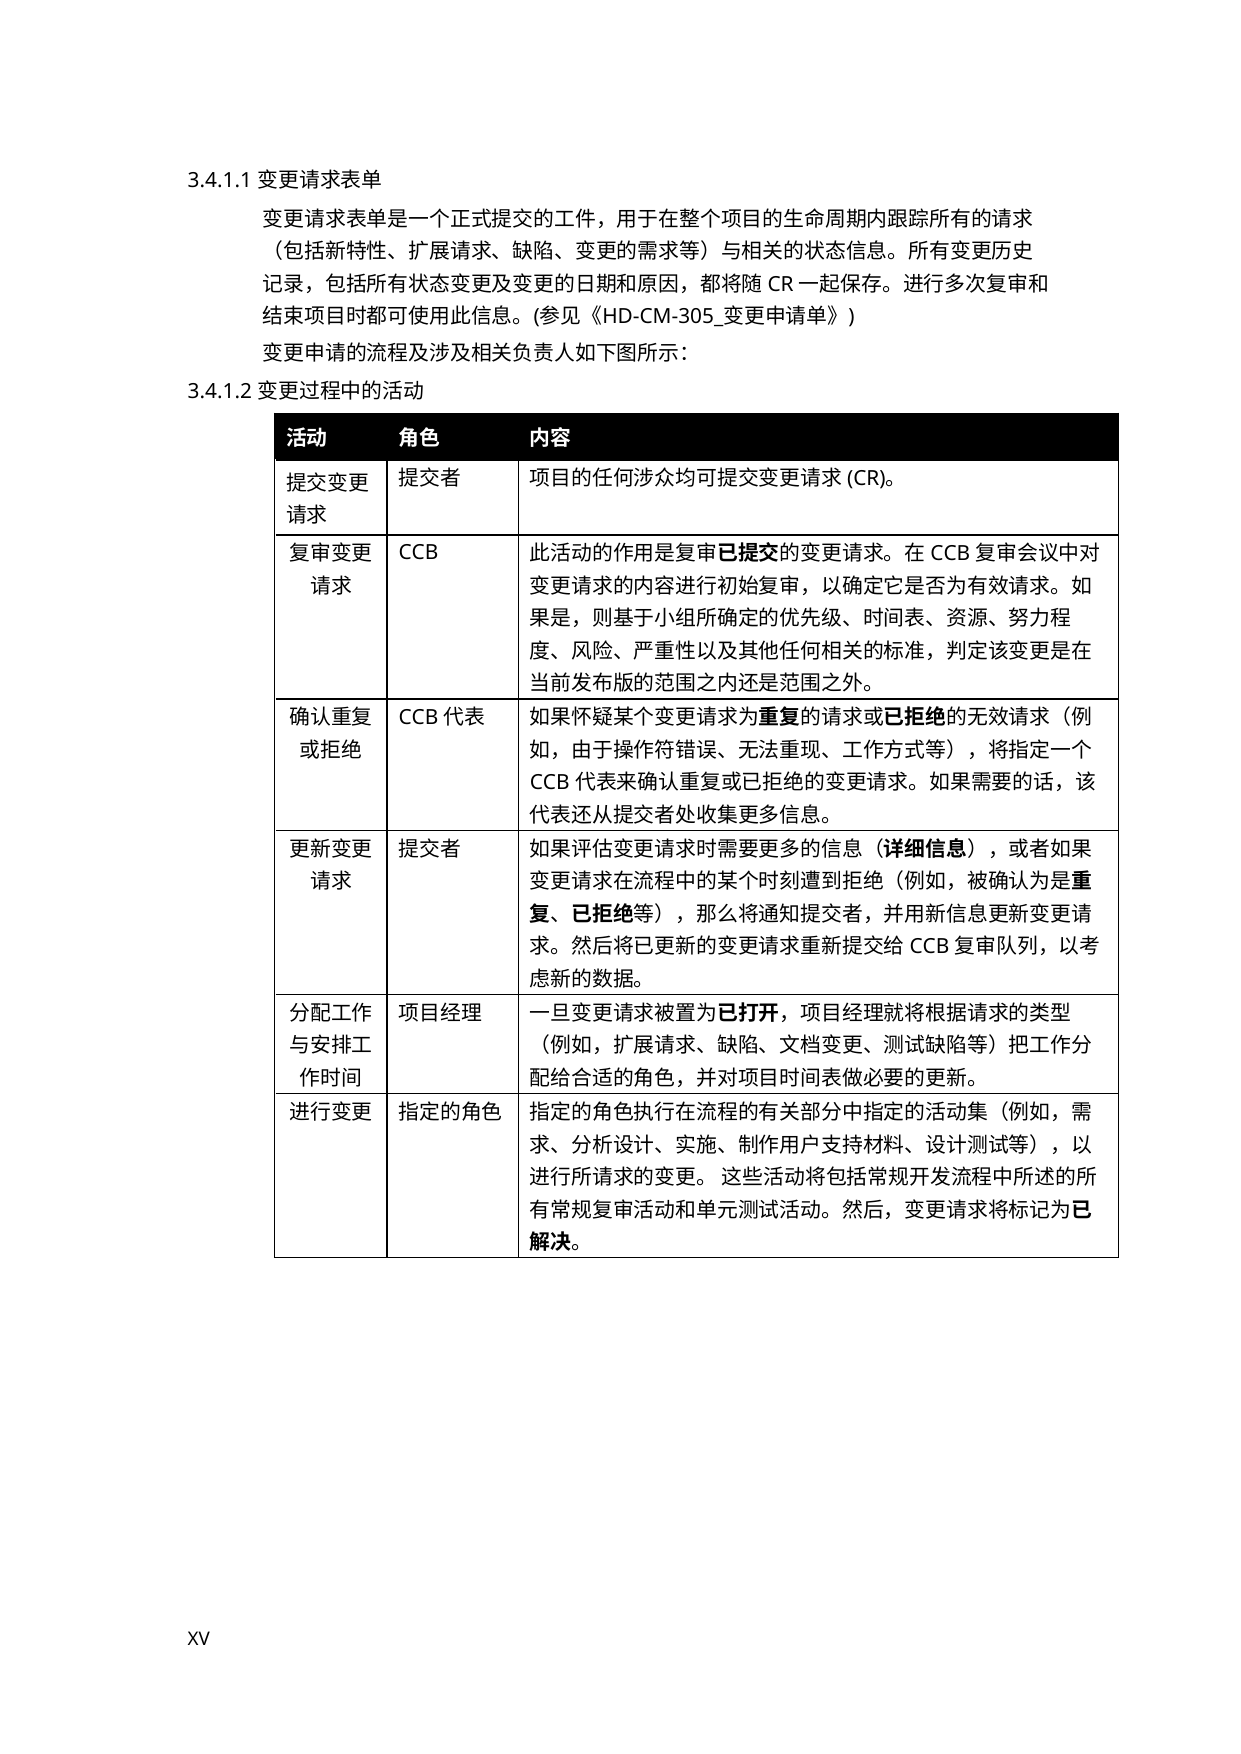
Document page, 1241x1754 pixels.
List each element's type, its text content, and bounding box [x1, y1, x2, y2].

table_cell 指定的角色执行在流程的有关部分中指定的活动集（例如，需求、分析设计、实施、制作用户支持材料、设计测试等），以进行所请求的变更。 这些活动将包括常规开发流程中所述的所有常规复审活动和单元测试活动。然后，变更请求将标记为已解决。 [519, 1094, 1118, 1257]
subtitle 变更请求表单 [187, 162, 1053, 194]
table_cell 确认重复或拒绝 [275, 699, 386, 829]
table_cell 项目经理 [388, 995, 518, 1093]
subtitle 变更过程中的活动 [187, 374, 1053, 406]
table_cell 提交者 [388, 461, 518, 534]
table_cell 如果怀疑某个变更请求为重复的请求或已拒绝的无效请求（例如，由于操作符错误、无法重现、工作方式等），将指定一个 CCB 代表来确认重复或已拒绝的变更请求。如果需要的话，该代表还从提交者处收集更多信息。 [519, 700, 1118, 829]
text 变更申请的流程及涉及相关负责人如下图所示： [262, 335, 1053, 367]
table_cell CCB 代表 [388, 700, 518, 829]
table_header 角色 [388, 414, 518, 459]
table_cell CCB [388, 536, 518, 698]
table_cell 指定的角色 [388, 1094, 518, 1257]
table_cell 项目的任何涉众均可提交变更请求 (CR)。 [519, 461, 1118, 534]
table_cell 复审变更请求 [275, 535, 386, 698]
table_cell 更新变更请求 [275, 831, 386, 993]
table_cell 此活动的作用是复审已提交的变更请求。在 CCB 复审会议中对变更请求的内容进行初始复审，以确定它是否为有效请求。如果是，则基于小组所确定的优先级、时间表、资源、努力程度、风险、严重性以及其他任何相关的标准，判定该变更是在当前发布版的范围之内还是范围之外。 [519, 536, 1118, 698]
table_cell 提交变更请求 [275, 460, 386, 534]
table_cell 如果评估变更请求时需要更多的信息（详细信息），或者如果变更请求在流程中的某个时刻遭到拒绝（例如，被确认为是重复、已拒绝等），那么将通知提交者，并用新信息更新变更请求。然后将已更新的变更请求重新提交给 CCB 复审队列，以考虑新的数据。 [519, 831, 1118, 993]
table_cell 一旦变更请求被置为已打开，项目经理就将根据请求的类型（例如，扩展请求、缺陷、文档变更、测试缺陷等）把工作分配给合适的角色，并对项目时间表做必要的更新。 [519, 995, 1118, 1093]
table_header 活动 [275, 414, 386, 459]
table_header 内容 [519, 414, 1118, 459]
text 变更请求表单是一个正式提交的工件，用于在整个项目的生命周期内跟踪所有的请求（包括新特性、扩展请求、缺陷、变更的需求等）与相关的状态信息。所有变更历史记录，包括所有状态变更及变更的日期和原因，都将随 CR 一起保存。进行多次复审和结束项目时都可使用此信息。(参见《HD-CM-305_变更申请单》) [262, 201, 1053, 331]
table_cell 进行变更 [275, 1094, 386, 1257]
table_cell 提交者 [388, 831, 518, 993]
table_cell 分配工作与安排工作时间 [275, 995, 386, 1093]
